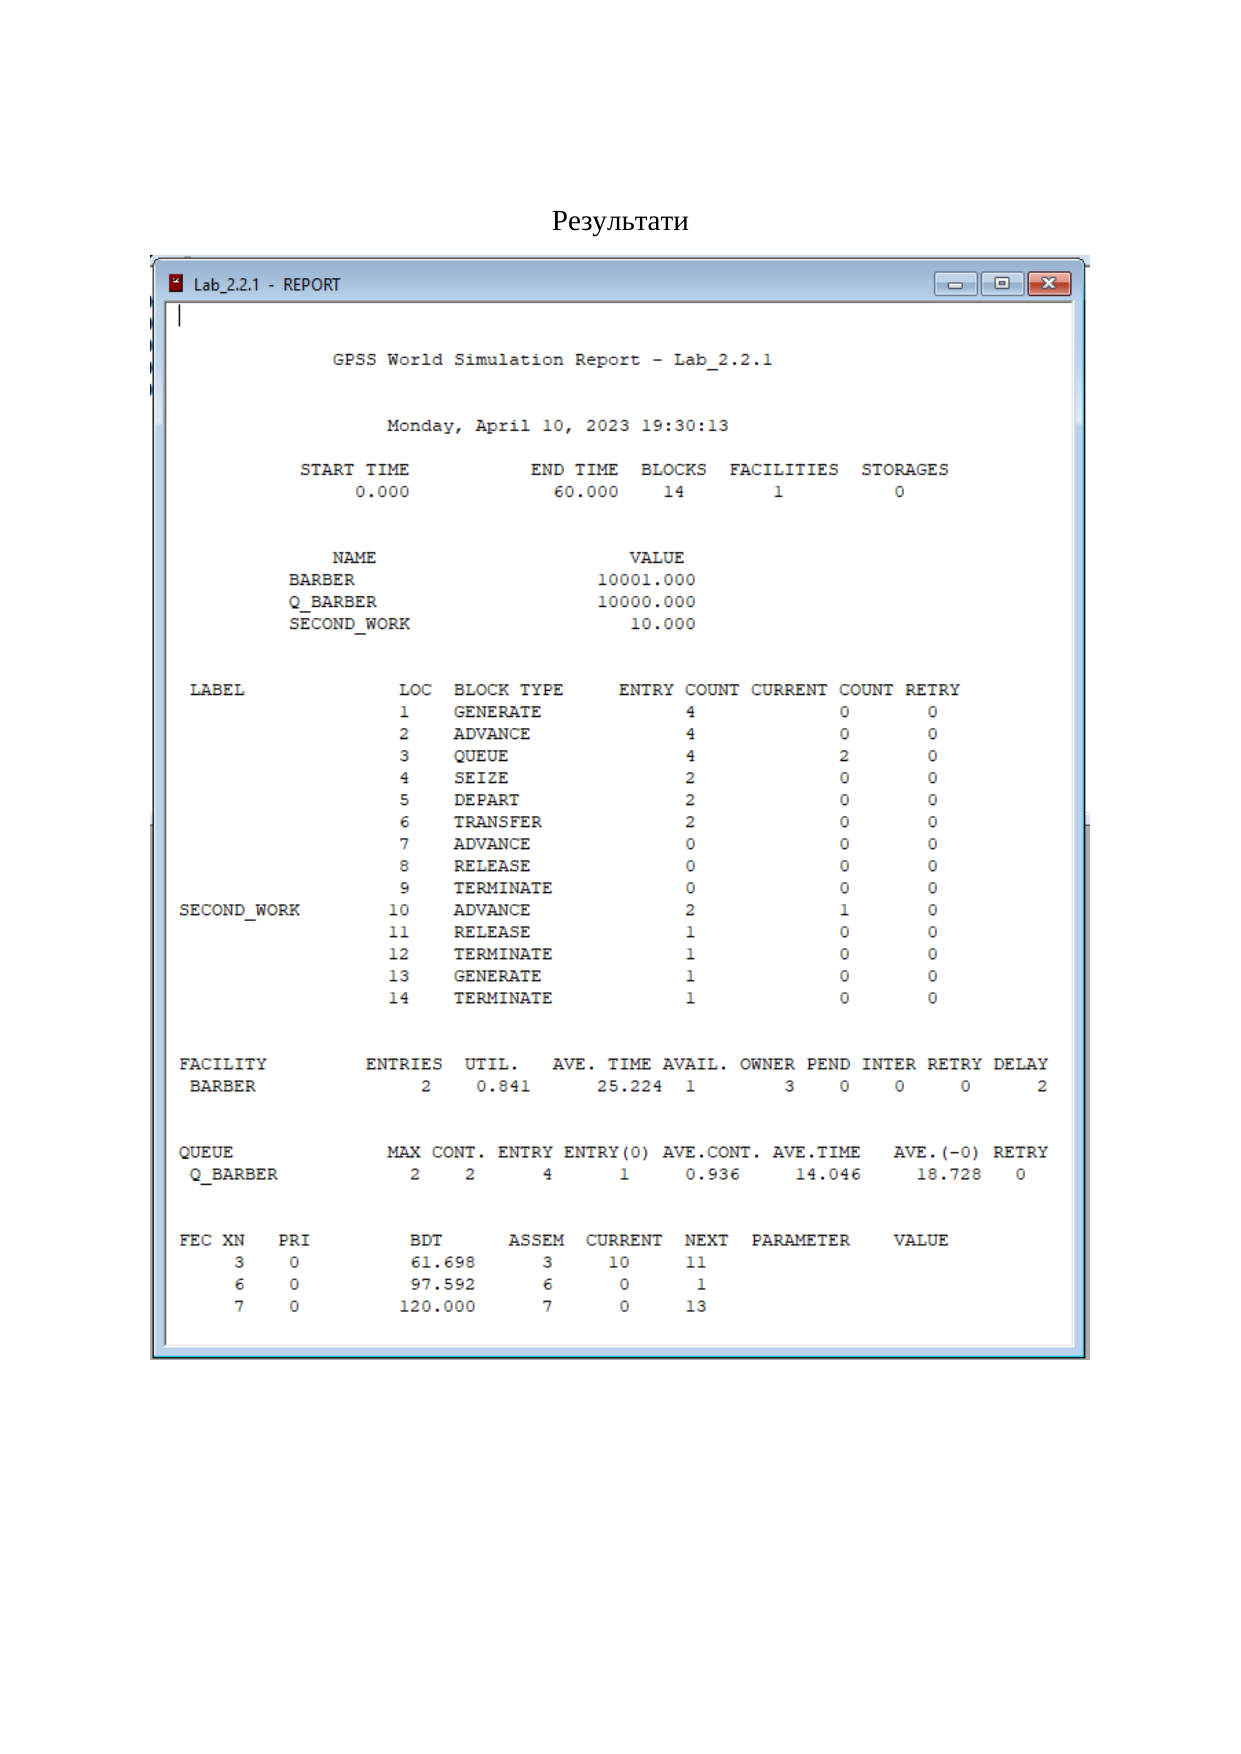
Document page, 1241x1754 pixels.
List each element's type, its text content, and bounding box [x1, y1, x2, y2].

text Результати [150, 203, 1090, 236]
picture [150, 255, 1091, 1360]
